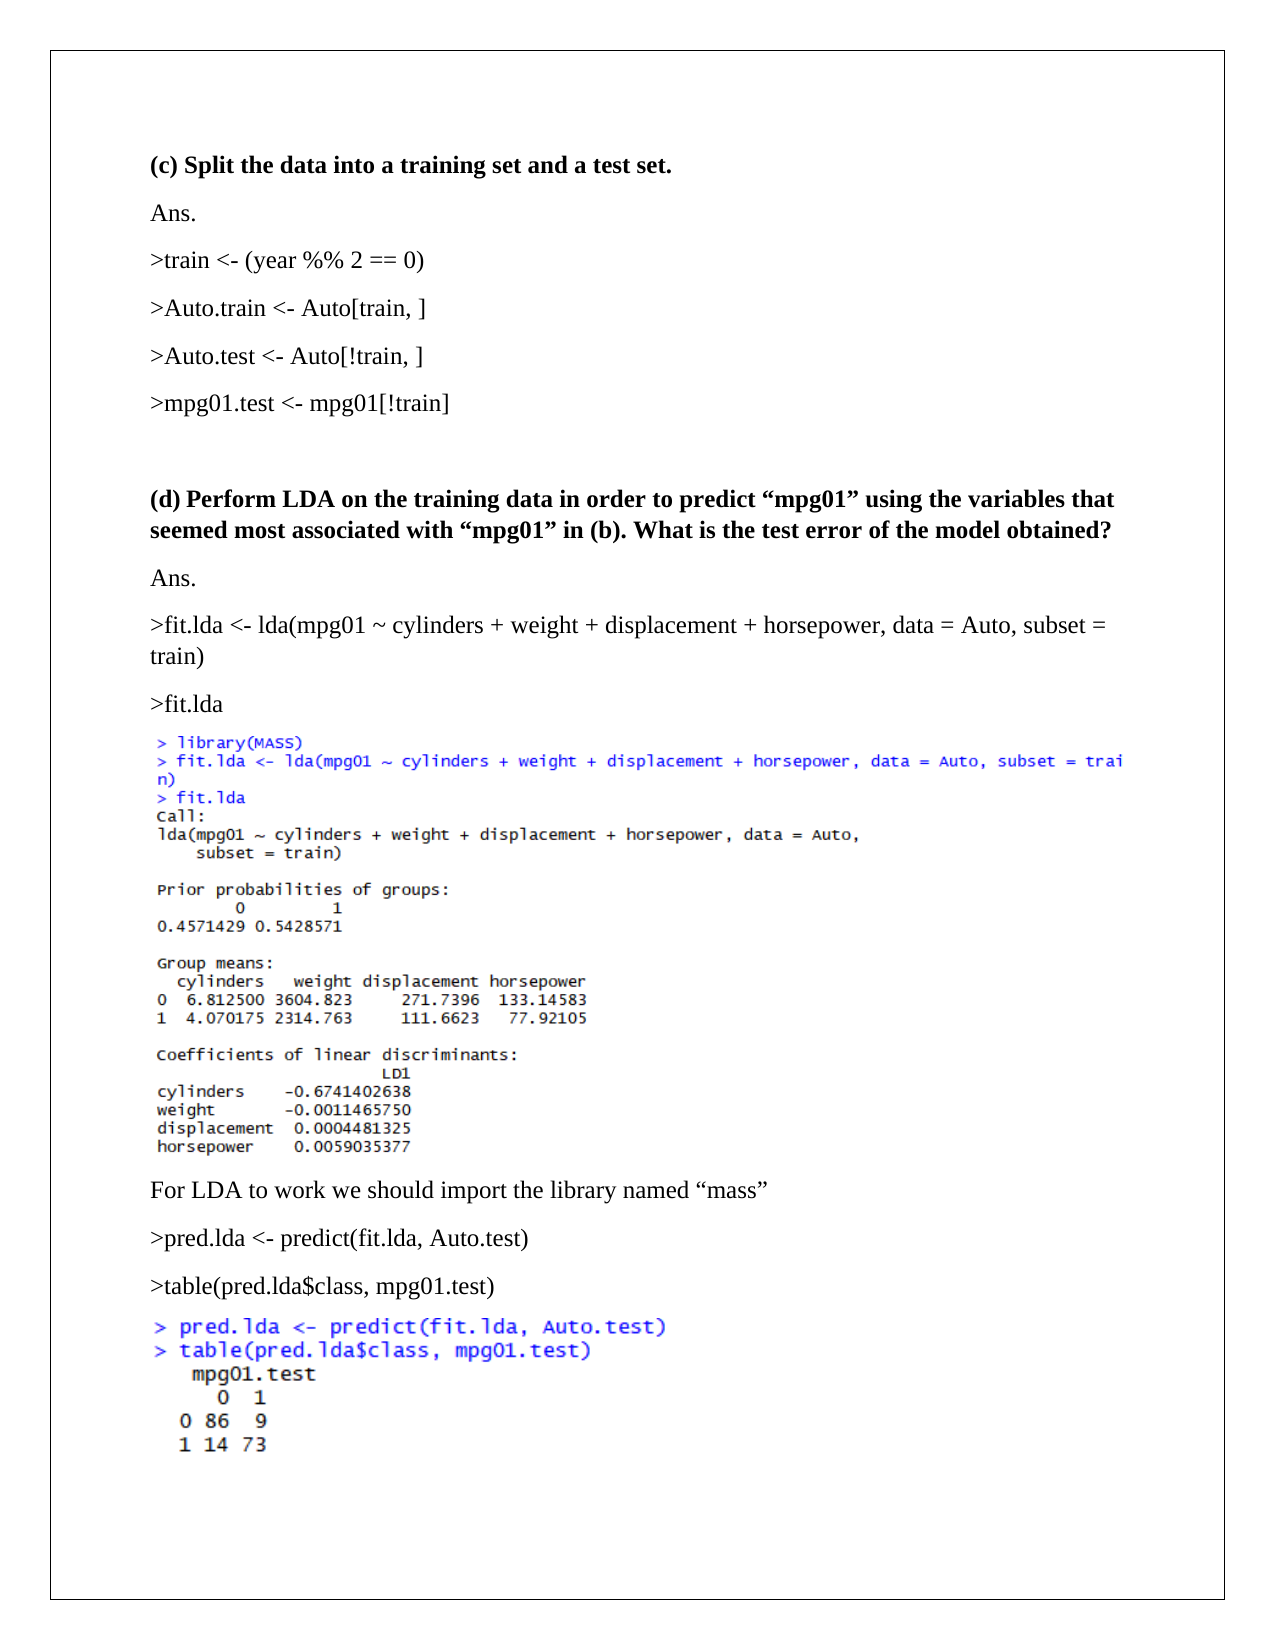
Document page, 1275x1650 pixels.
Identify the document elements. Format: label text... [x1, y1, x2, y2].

text (c) Split the data into a training set and a test set. [150, 150, 1125, 179]
picture [150, 1318, 689, 1458]
text >Auto.train <- Auto[train, ] [150, 293, 1125, 322]
text (d) Perform LDA on the training data in order to predict “mpg01” using the variables that seemed most associated with “mpg01” in (b). What is the test error of the model obtained? [150, 484, 1125, 544]
text >mpg01.test <- mpg01[!train] [150, 388, 1125, 417]
text Ans. [150, 198, 1125, 226]
text >pred.lda <- predict(fit.lda, Auto.test) [150, 1223, 1125, 1252]
text Ans. [150, 563, 1125, 591]
text >Auto.test <- Auto[!train, ] [150, 341, 1125, 369]
text >fit.lda [150, 689, 1125, 718]
text >train <- (year %% 2 == 0) [150, 245, 1125, 274]
text >table(pred.lda$class, mpg01.test) [150, 1271, 1125, 1300]
text >fit.lda <- lda(mpg01 ~ cylinders + weight + displacement + horsepower, data = Auto, subset = train) [150, 610, 1125, 670]
text For LDA to work we should import the library named “mass” [150, 1176, 1125, 1204]
picture [150, 736, 1125, 1157]
